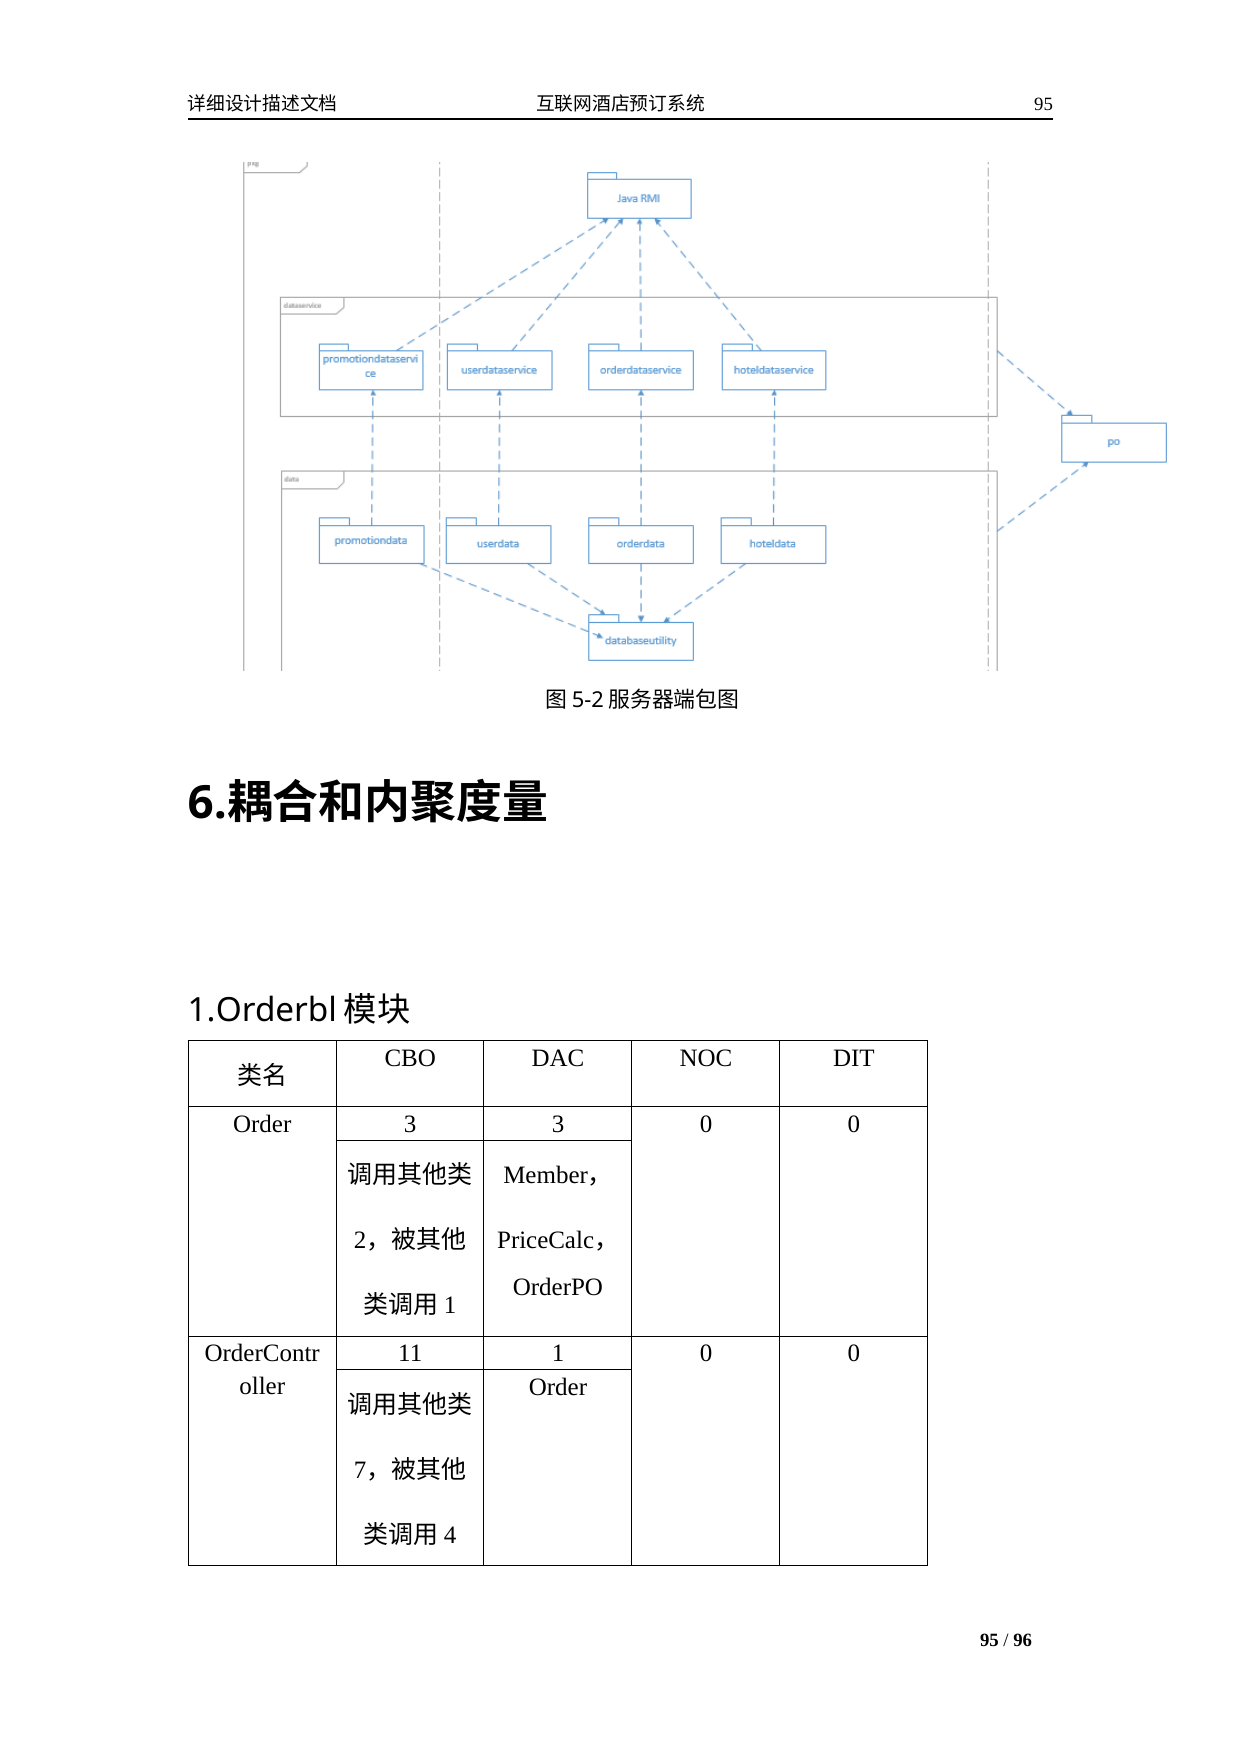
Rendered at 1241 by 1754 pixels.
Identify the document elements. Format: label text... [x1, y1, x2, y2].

table_cell 调用其他类2，被其他类调用1 [337, 1141, 483, 1336]
table_cell 0 [780, 1337, 927, 1565]
table_header DIT [780, 1041, 927, 1106]
table_cell 0 [780, 1107, 927, 1336]
table_cell 11 [337, 1337, 483, 1369]
text 图5-2服务器端包图 [232, 671, 1053, 714]
table_header NOC [632, 1041, 779, 1106]
table_cell OrderController [189, 1337, 336, 1565]
table_cell Member， PriceCalc， OrderPO [484, 1141, 631, 1336]
table_cell Order [484, 1370, 631, 1565]
subtitle 耦合和内聚度量 [187, 750, 1053, 847]
table_cell Order [189, 1107, 336, 1336]
table_cell 3 [484, 1107, 631, 1139]
table_cell 1 [484, 1337, 631, 1369]
picture [231, 162, 1177, 671]
list Orderbl模块 [187, 975, 1053, 1040]
table_cell 调用其他类7，被其他类调用4 [337, 1370, 483, 1565]
table_cell 0 [632, 1337, 779, 1565]
table_header CBO [337, 1041, 483, 1106]
table_header DAC [484, 1041, 631, 1106]
table_cell 0 [632, 1107, 779, 1336]
table_cell 3 [337, 1107, 483, 1139]
table_header 类名 [189, 1041, 336, 1106]
